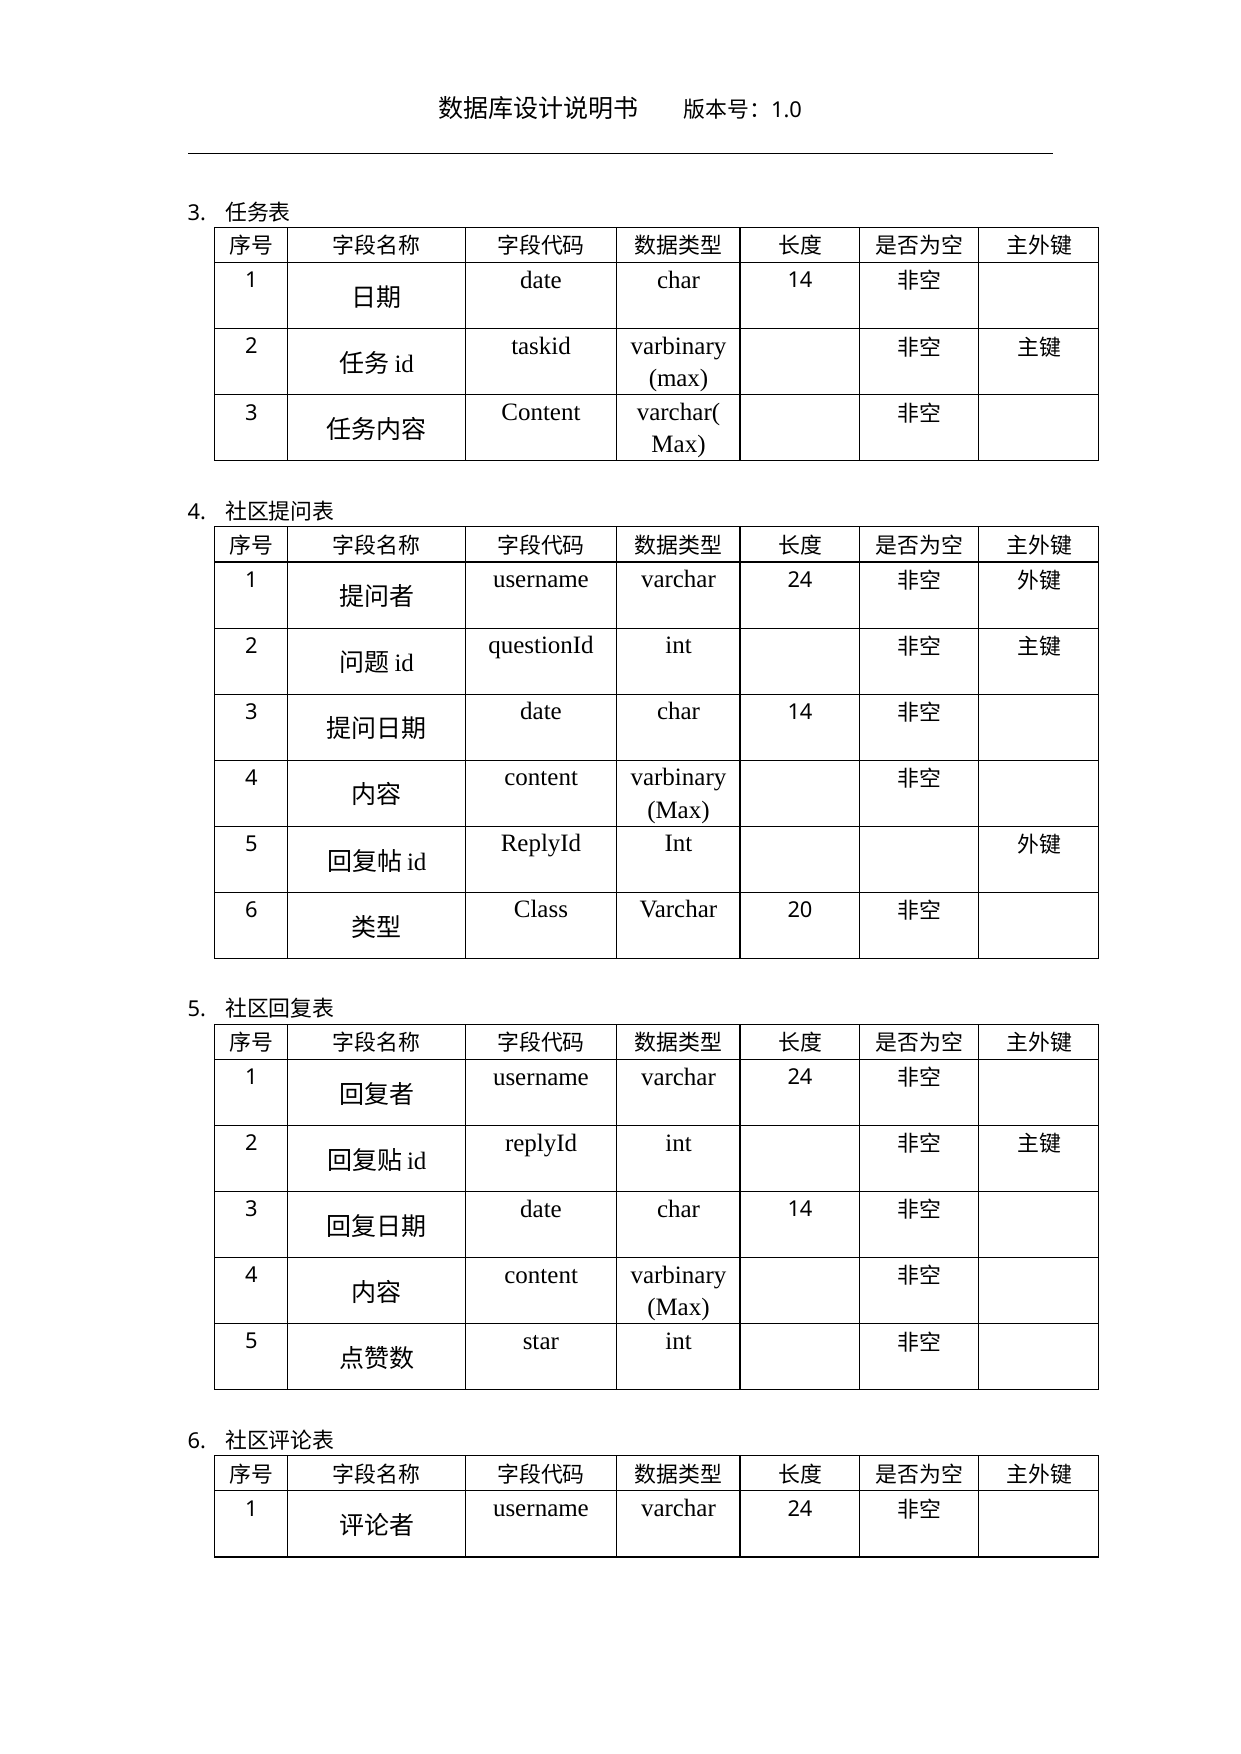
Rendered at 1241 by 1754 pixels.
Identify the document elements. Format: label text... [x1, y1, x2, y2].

table_cell 非空 [860, 761, 978, 826]
list 社区回复表 [187, 991, 1053, 1024]
table_cell 2 [215, 329, 287, 394]
table_header 是否为空 [860, 1456, 978, 1490]
table_cell 回复日期 [288, 1192, 465, 1257]
table_cell [979, 893, 1098, 958]
table_cell 任务内容 [288, 395, 465, 460]
table_cell content [466, 761, 616, 826]
table_header 序号 [215, 228, 287, 262]
table_cell 点赞数 [288, 1324, 465, 1389]
table_cell 类型 [288, 893, 465, 958]
table_header 序号 [215, 1025, 287, 1059]
table_cell 外键 [979, 563, 1098, 627]
table_cell ReplyId [466, 827, 616, 892]
table_header 序号 [215, 1456, 287, 1490]
table_header 是否为空 [860, 527, 978, 561]
table_cell [979, 395, 1098, 460]
table_header 数据类型 [617, 1456, 739, 1490]
table_cell 非空 [860, 1192, 978, 1257]
table_cell [741, 1324, 859, 1389]
table_cell 提问者 [288, 563, 465, 627]
table_cell 非空 [860, 1324, 978, 1389]
table_cell 非空 [860, 263, 978, 328]
table_cell [741, 1126, 859, 1191]
table_cell [979, 1491, 1098, 1556]
table_cell 提问日期 [288, 695, 465, 759]
table_cell 14 [741, 1192, 859, 1257]
table_header 字段代码 [466, 527, 616, 561]
table_cell [860, 827, 978, 892]
table_cell 非空 [860, 695, 978, 759]
table_header 字段名称 [288, 228, 465, 262]
table_cell int [617, 629, 739, 693]
table_cell 问题id [288, 629, 465, 693]
table_cell 5 [215, 827, 287, 892]
table_cell char [617, 1192, 739, 1257]
table_cell 14 [741, 695, 859, 759]
table_cell 非空 [860, 329, 978, 394]
table_header 字段名称 [288, 1025, 465, 1059]
table_cell [979, 1192, 1098, 1257]
table_cell int [617, 1126, 739, 1191]
table_cell 非空 [860, 1060, 978, 1125]
table_header 是否为空 [860, 1025, 978, 1059]
table_cell username [466, 1491, 616, 1556]
table_cell 14 [741, 263, 859, 328]
table_cell varbinary(Max) [617, 761, 739, 826]
table_cell 任务id [288, 329, 465, 394]
table_cell 24 [741, 1491, 859, 1556]
table_cell 20 [741, 893, 859, 958]
table_cell 4 [215, 761, 287, 826]
table_cell [741, 761, 859, 826]
table_header 数据类型 [617, 228, 739, 262]
table_cell 2 [215, 629, 287, 693]
table_cell 1 [215, 563, 287, 627]
table_cell date [466, 695, 616, 759]
table_cell replyId [466, 1126, 616, 1191]
table_cell [741, 395, 859, 460]
list 任务表 [187, 194, 1053, 227]
table_header 主外键 [979, 228, 1098, 262]
table_header 数据类型 [617, 527, 739, 561]
table_cell 主键 [979, 329, 1098, 394]
table_header 主外键 [979, 1456, 1098, 1490]
table_cell char [617, 263, 739, 328]
table_header 长度 [741, 228, 859, 262]
table_cell 主键 [979, 1126, 1098, 1191]
table_cell 4 [215, 1258, 287, 1323]
table_header 数据类型 [617, 1025, 739, 1059]
table_cell varchar [617, 563, 739, 627]
table_cell [979, 695, 1098, 759]
table_header 字段代码 [466, 228, 616, 262]
table_cell 非空 [860, 563, 978, 627]
table_cell varbinary(max) [617, 329, 739, 394]
table_cell 3 [215, 395, 287, 460]
table_cell 非空 [860, 629, 978, 693]
list 社区评论表 [187, 1423, 1053, 1455]
table_header 长度 [741, 527, 859, 561]
table_cell [741, 629, 859, 693]
table_cell username [466, 563, 616, 627]
table_cell varbinary(Max) [617, 1258, 739, 1323]
table_cell [741, 827, 859, 892]
table_cell 非空 [860, 395, 978, 460]
table_cell 1 [215, 1060, 287, 1125]
table_cell char [617, 695, 739, 759]
table_cell 非空 [860, 1126, 978, 1191]
table_cell star [466, 1324, 616, 1389]
table_cell [979, 761, 1098, 826]
table_cell Content [466, 395, 616, 460]
table_cell 5 [215, 1324, 287, 1389]
table_cell 1 [215, 263, 287, 328]
table_header 主外键 [979, 1025, 1098, 1059]
list 社区提问表 [187, 494, 1053, 526]
table_header 字段代码 [466, 1025, 616, 1059]
table_cell date [466, 263, 616, 328]
table_cell [979, 1060, 1098, 1125]
table_cell int [617, 1324, 739, 1389]
table_cell 主键 [979, 629, 1098, 693]
table_cell 3 [215, 1192, 287, 1257]
table_cell 24 [741, 1060, 859, 1125]
table_cell varchar [617, 1491, 739, 1556]
table_cell 内容 [288, 1258, 465, 1323]
table_cell 日期 [288, 263, 465, 328]
table_cell 1 [215, 1491, 287, 1556]
table_cell [741, 1258, 859, 1323]
table_cell Int [617, 827, 739, 892]
table_cell username [466, 1060, 616, 1125]
table_header 主外键 [979, 527, 1098, 561]
table_cell [979, 1258, 1098, 1323]
table_cell 回复贴id [288, 1126, 465, 1191]
table_header 字段代码 [466, 1456, 616, 1490]
table_cell varchar(Max) [617, 395, 739, 460]
table_cell content [466, 1258, 616, 1323]
table_header 长度 [741, 1456, 859, 1490]
table_cell 6 [215, 893, 287, 958]
table_header 长度 [741, 1025, 859, 1059]
table_cell 3 [215, 695, 287, 759]
table_cell [979, 263, 1098, 328]
table_cell 评论者 [288, 1491, 465, 1556]
table_cell 24 [741, 563, 859, 627]
table_cell 2 [215, 1126, 287, 1191]
table_cell 内容 [288, 761, 465, 826]
table_cell [979, 1324, 1098, 1389]
table_cell [741, 329, 859, 394]
table_cell varchar [617, 1060, 739, 1125]
table_cell Class [466, 893, 616, 958]
table_cell 非空 [860, 893, 978, 958]
table_cell 回复者 [288, 1060, 465, 1125]
table_header 字段名称 [288, 527, 465, 561]
table_header 序号 [215, 527, 287, 561]
table_cell taskid [466, 329, 616, 394]
table_cell date [466, 1192, 616, 1257]
table_cell questionId [466, 629, 616, 693]
table_header 字段名称 [288, 1456, 465, 1490]
table_cell 非空 [860, 1258, 978, 1323]
table_cell 回复帖id [288, 827, 465, 892]
table_cell Varchar [617, 893, 739, 958]
table_header 是否为空 [860, 228, 978, 262]
table_cell 外键 [979, 827, 1098, 892]
table_cell 非空 [860, 1491, 978, 1556]
